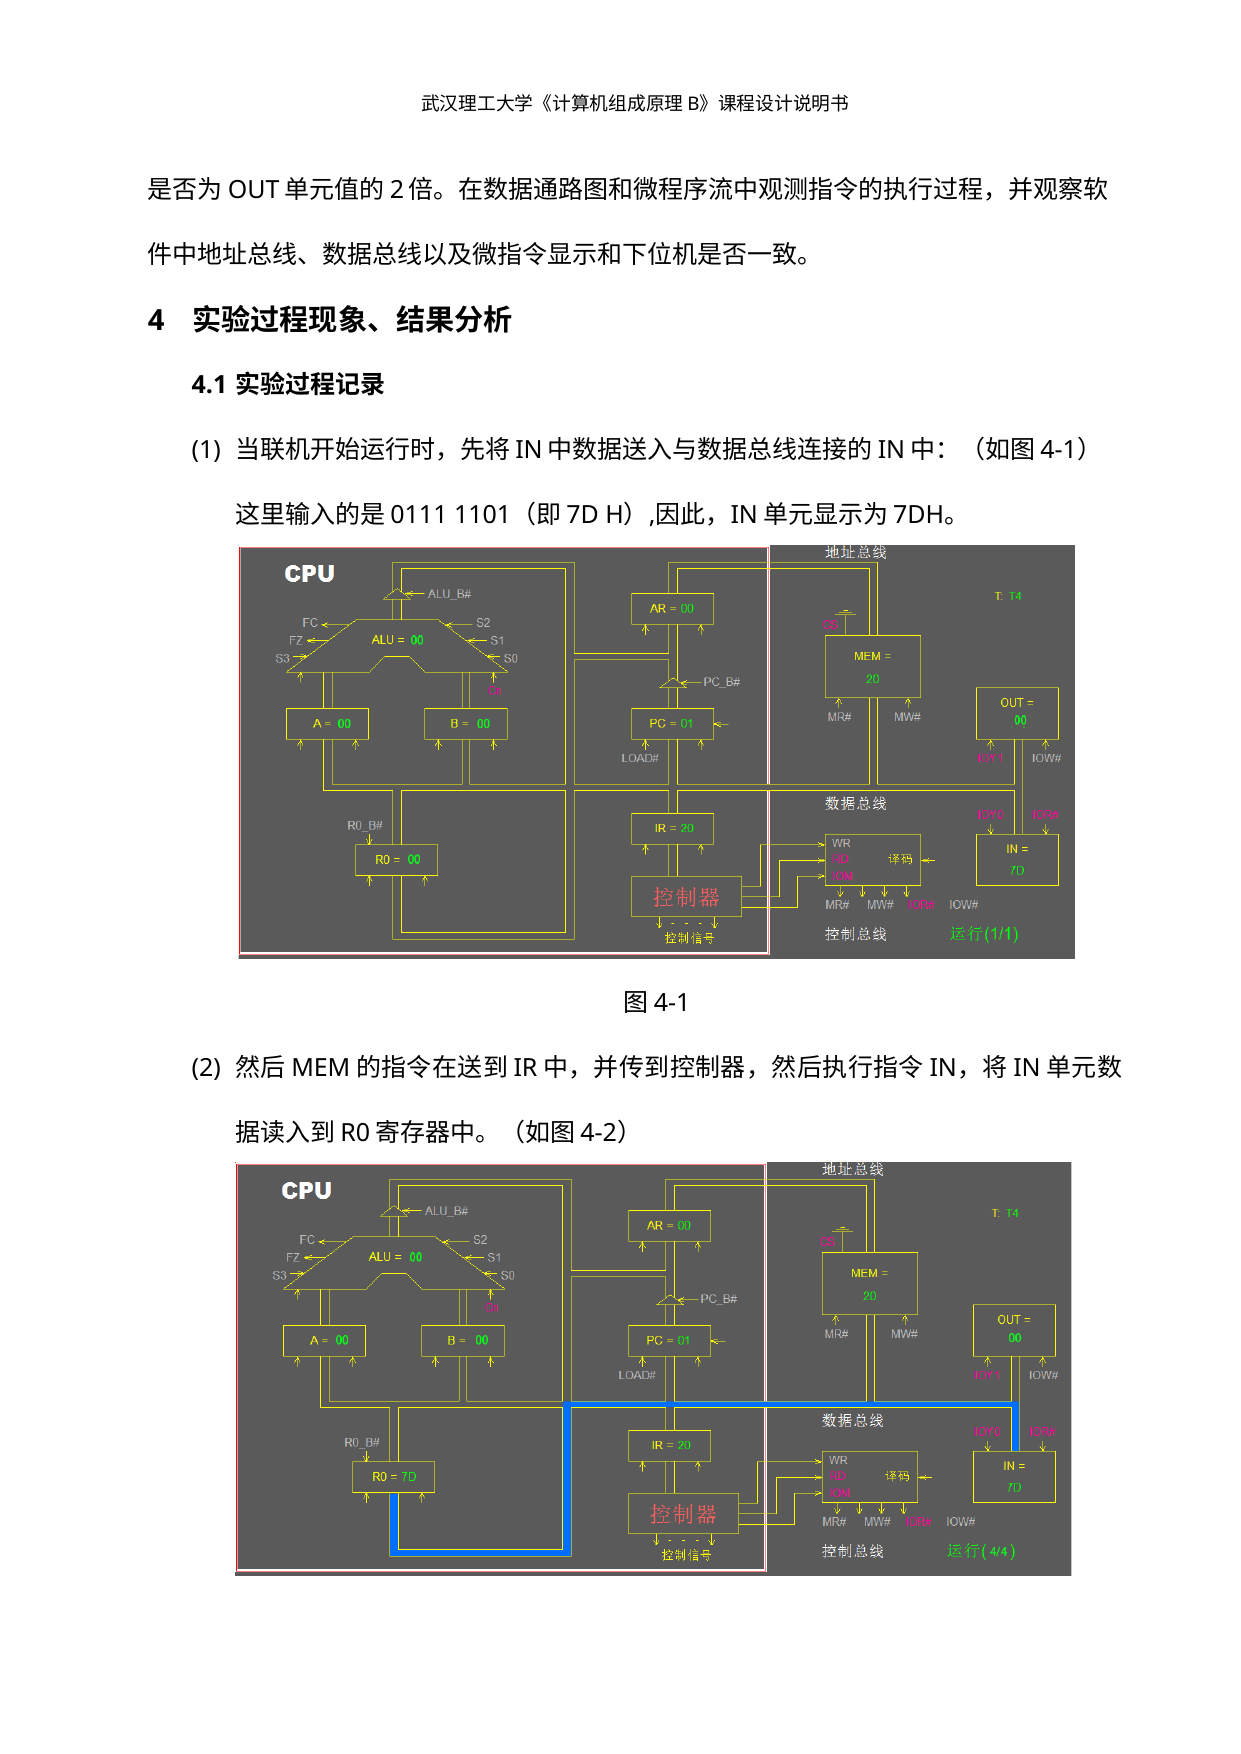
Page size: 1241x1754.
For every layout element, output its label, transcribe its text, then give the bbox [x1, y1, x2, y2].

text 这里输入的是0111 1101（即7D H）,因此，IN单元显示为7DH。 [235, 480, 1122, 545]
list 然后MEM的指令在送到IR中，并传到控制器，然后执行指令IN，将IN单元数据读入到R0寄存器中。（如图4-2） [191, 1033, 1122, 1163]
picture [235, 1162, 1072, 1576]
picture [238, 545, 1075, 959]
text 图 4-1 [191, 968, 1122, 1033]
list 实验过程记录 [191, 350, 1122, 415]
list 实验过程现象、结果分析 [148, 285, 1122, 350]
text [148, 155, 1122, 285]
list 当联机开始运行时，先将IN中数据送入与数据总线连接的IN中：（如图4-1） [191, 415, 1122, 480]
